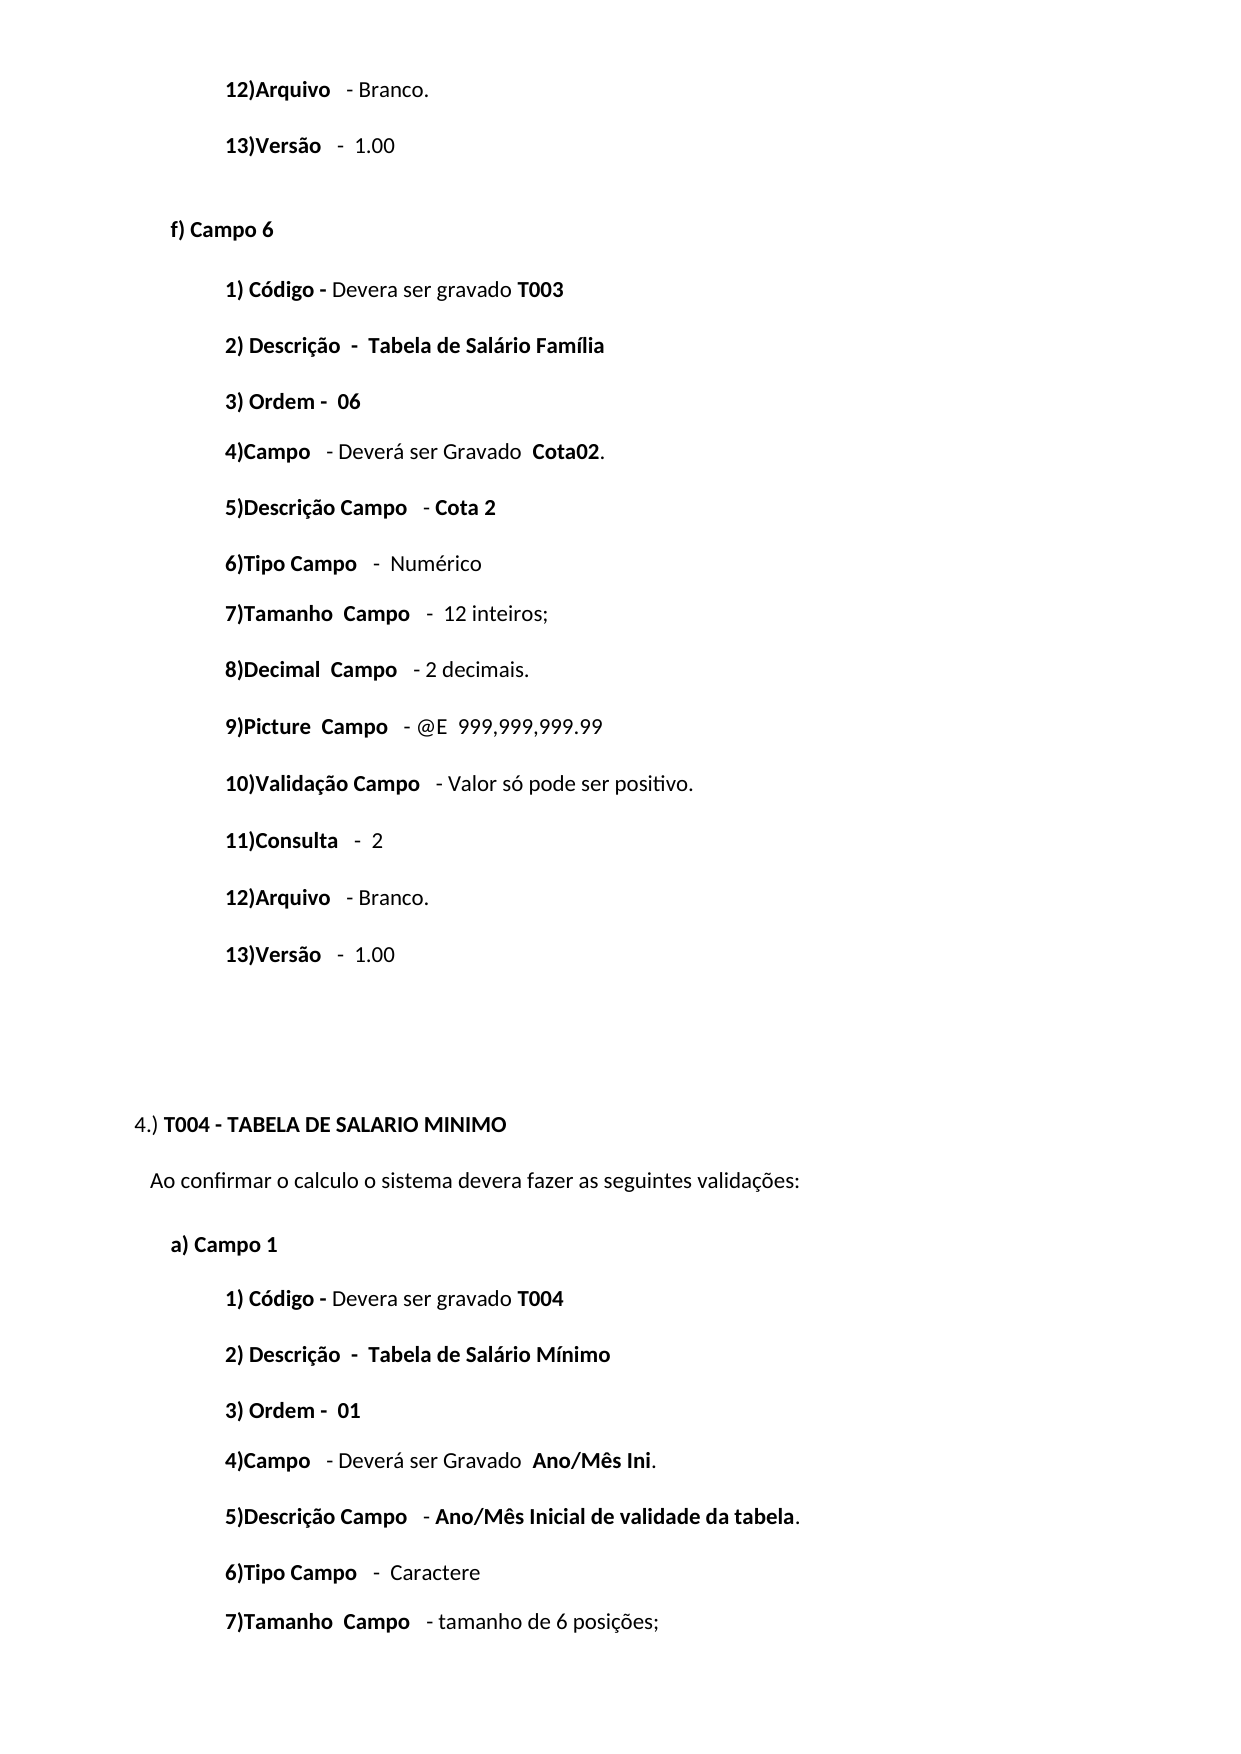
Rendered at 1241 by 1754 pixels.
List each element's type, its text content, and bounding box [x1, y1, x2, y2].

text 4)Campo - Deverá ser Gravado Cota02. [75, 437, 1165, 465]
text 5)Descrição Campo - Cota 2 [75, 493, 1165, 521]
text 11)Consulta - 2 [75, 826, 1165, 854]
list Ao confirmar o calculo o sistema devera fazer as seguintes validações: [150, 1166, 1165, 1194]
text 12)Arquivo - Branco. [75, 75, 1165, 103]
text 1) Código - Devera ser gravado T003 [75, 275, 1165, 303]
text 6)Tipo Campo - Numérico [75, 549, 1165, 577]
list a) Campo 1 [150, 1230, 1165, 1258]
text 13)Versão - 1.00 [75, 941, 1165, 969]
text 2) Descrição - Tabela de Salário Mínimo [75, 1340, 1165, 1368]
text 13)Versão - 1.00 [75, 131, 1165, 159]
text 6)Tipo Campo - Caractere [75, 1558, 1165, 1586]
text 5)Descrição Campo - Ano/Mês Inicial de validade da tabela. [75, 1502, 1165, 1530]
text 12)Arquivo - Branco. [75, 883, 1165, 911]
text 10)Validação Campo - Valor só pode ser positivo. [75, 769, 1165, 797]
text 3) Ordem - 06 [75, 387, 1165, 415]
text 8)Decimal Campo - 2 decimais. [75, 655, 1165, 683]
text 2) Descrição - Tabela de Salário Família [75, 331, 1165, 359]
text 7)Tamanho Campo - tamanho de 6 posições; [75, 1607, 1165, 1635]
text 4.) T004 - TABELA DE SALARIO MINIMO [134, 1110, 1165, 1138]
text 4)Campo - Deverá ser Gravado Ano/Mês Ini. [75, 1446, 1165, 1474]
text 7)Tamanho Campo - 12 inteiros; [75, 599, 1165, 627]
text 1) Código - Devera ser gravado T004 [75, 1284, 1165, 1312]
list f) Campo 6 [150, 215, 1165, 243]
text 3) Ordem - 01 [75, 1396, 1165, 1424]
text 9)Picture Campo - @E 999,999,999.99 [75, 712, 1165, 740]
